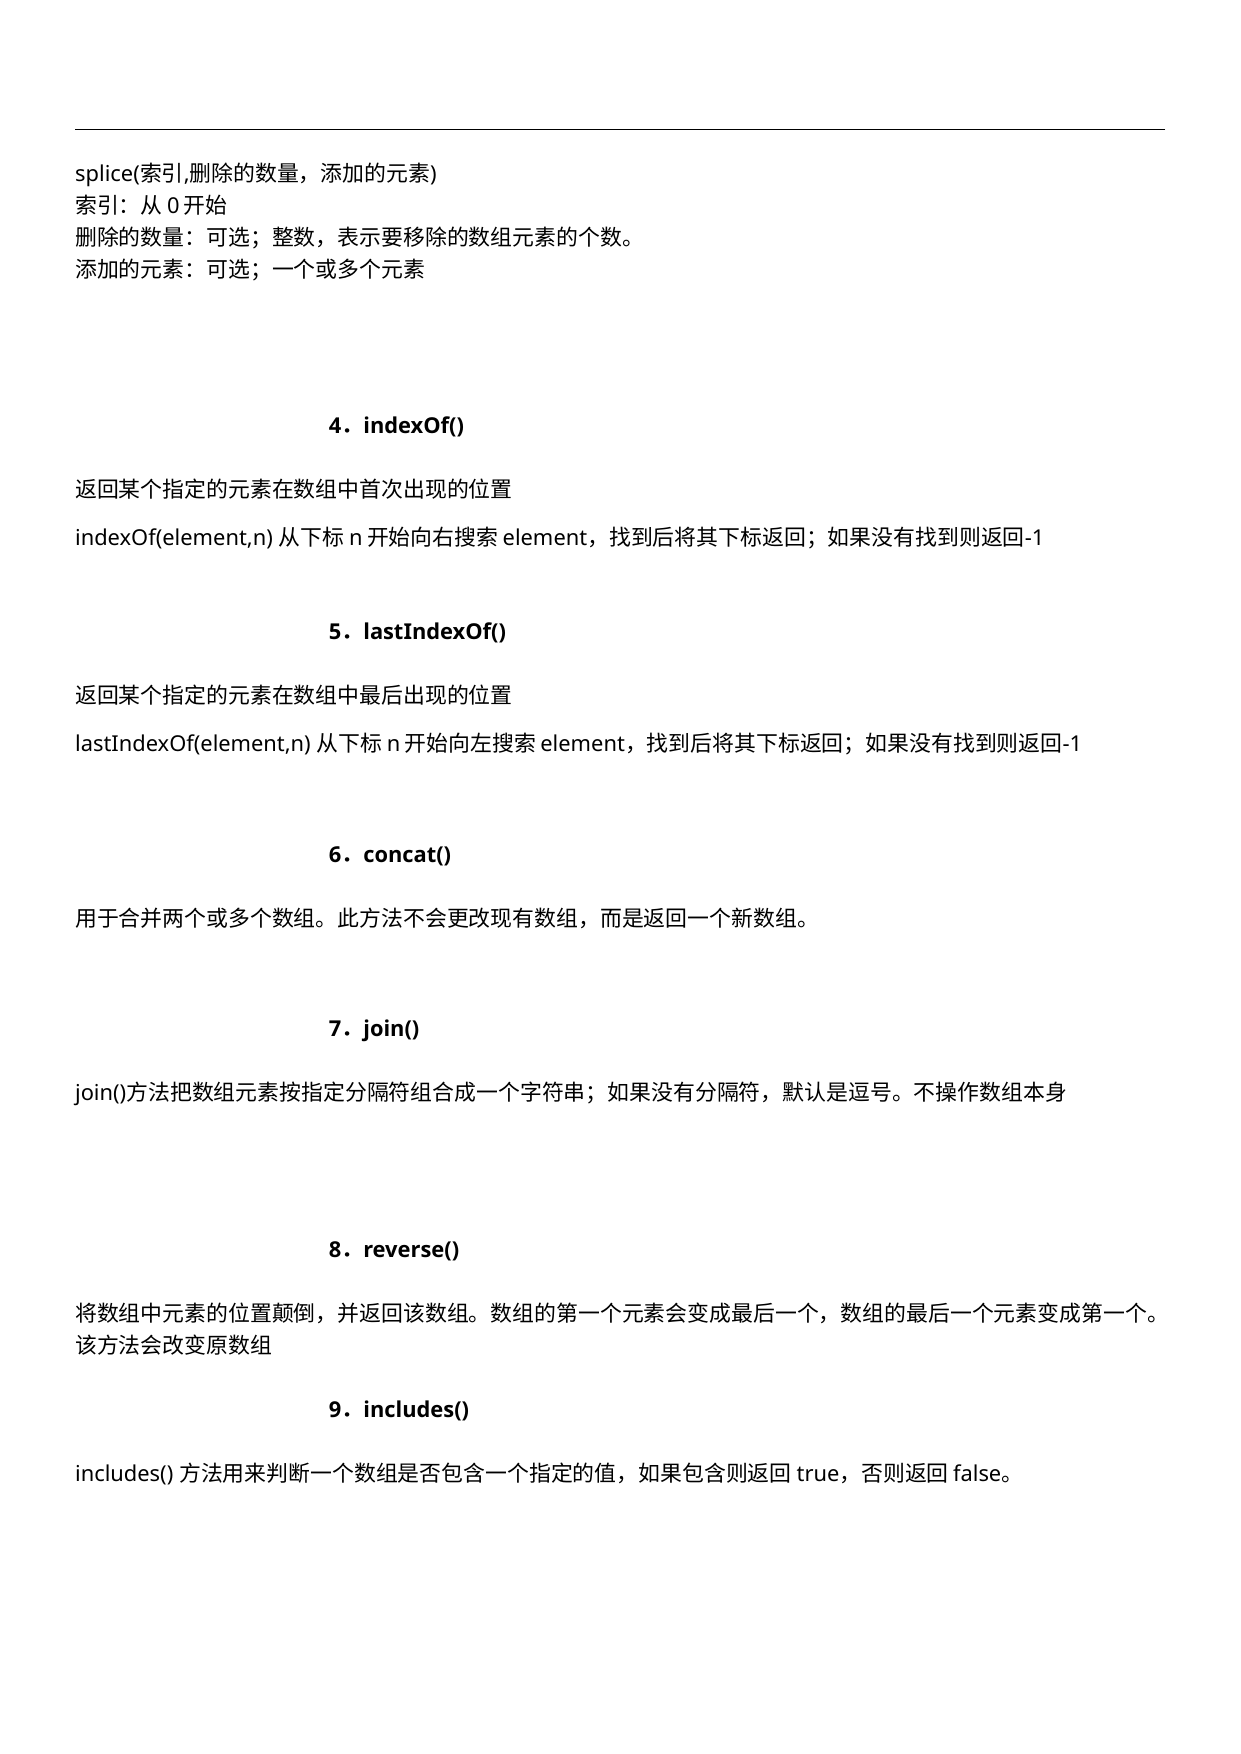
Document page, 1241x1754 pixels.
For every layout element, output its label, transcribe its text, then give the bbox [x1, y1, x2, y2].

subtitle indexOf() [329, 408, 1165, 440]
subtitle lastIndexOf() [329, 614, 1165, 646]
text 返回某个指定的元素在数组中最后出现的位置 [75, 678, 1165, 710]
text 返回某个指定的元素在数组中首次出现的位置 [75, 472, 1165, 504]
subtitle join() [329, 1011, 1165, 1043]
text indexOf(element,n) 从下标 n开始向右搜索element，找到后将其下标返回；如果没有找到则返回-1 [75, 520, 1165, 582]
text 将数组中元素的位置颠倒，并返回该数组。数组的第一个元素会变成最后一个，数组的最后一个元素变成第一个。该方法会改变原数组 [75, 1296, 1165, 1359]
subtitle reverse() [329, 1232, 1165, 1263]
text 用于合并两个或多个数组。此方法不会更改现有数组，而是返回一个新数组。 [75, 901, 1165, 933]
subtitle includes() [329, 1392, 1165, 1424]
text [75, 156, 1165, 283]
text join()方法把数组元素按指定分隔符组合成一个字符串；如果没有分隔符，默认是逗号。不操作数组本身 [75, 1075, 1165, 1107]
text includes() 方法用来判断一个数组是否包含一个指定的值，如果包含则返回 true，否则返回false。 [75, 1456, 1165, 1488]
subtitle concat() [329, 837, 1165, 868]
text lastIndexOf(element,n) 从下标n开始向左搜索element，找到后将其下标返回；如果没有找到则返回-1 [75, 726, 1165, 758]
